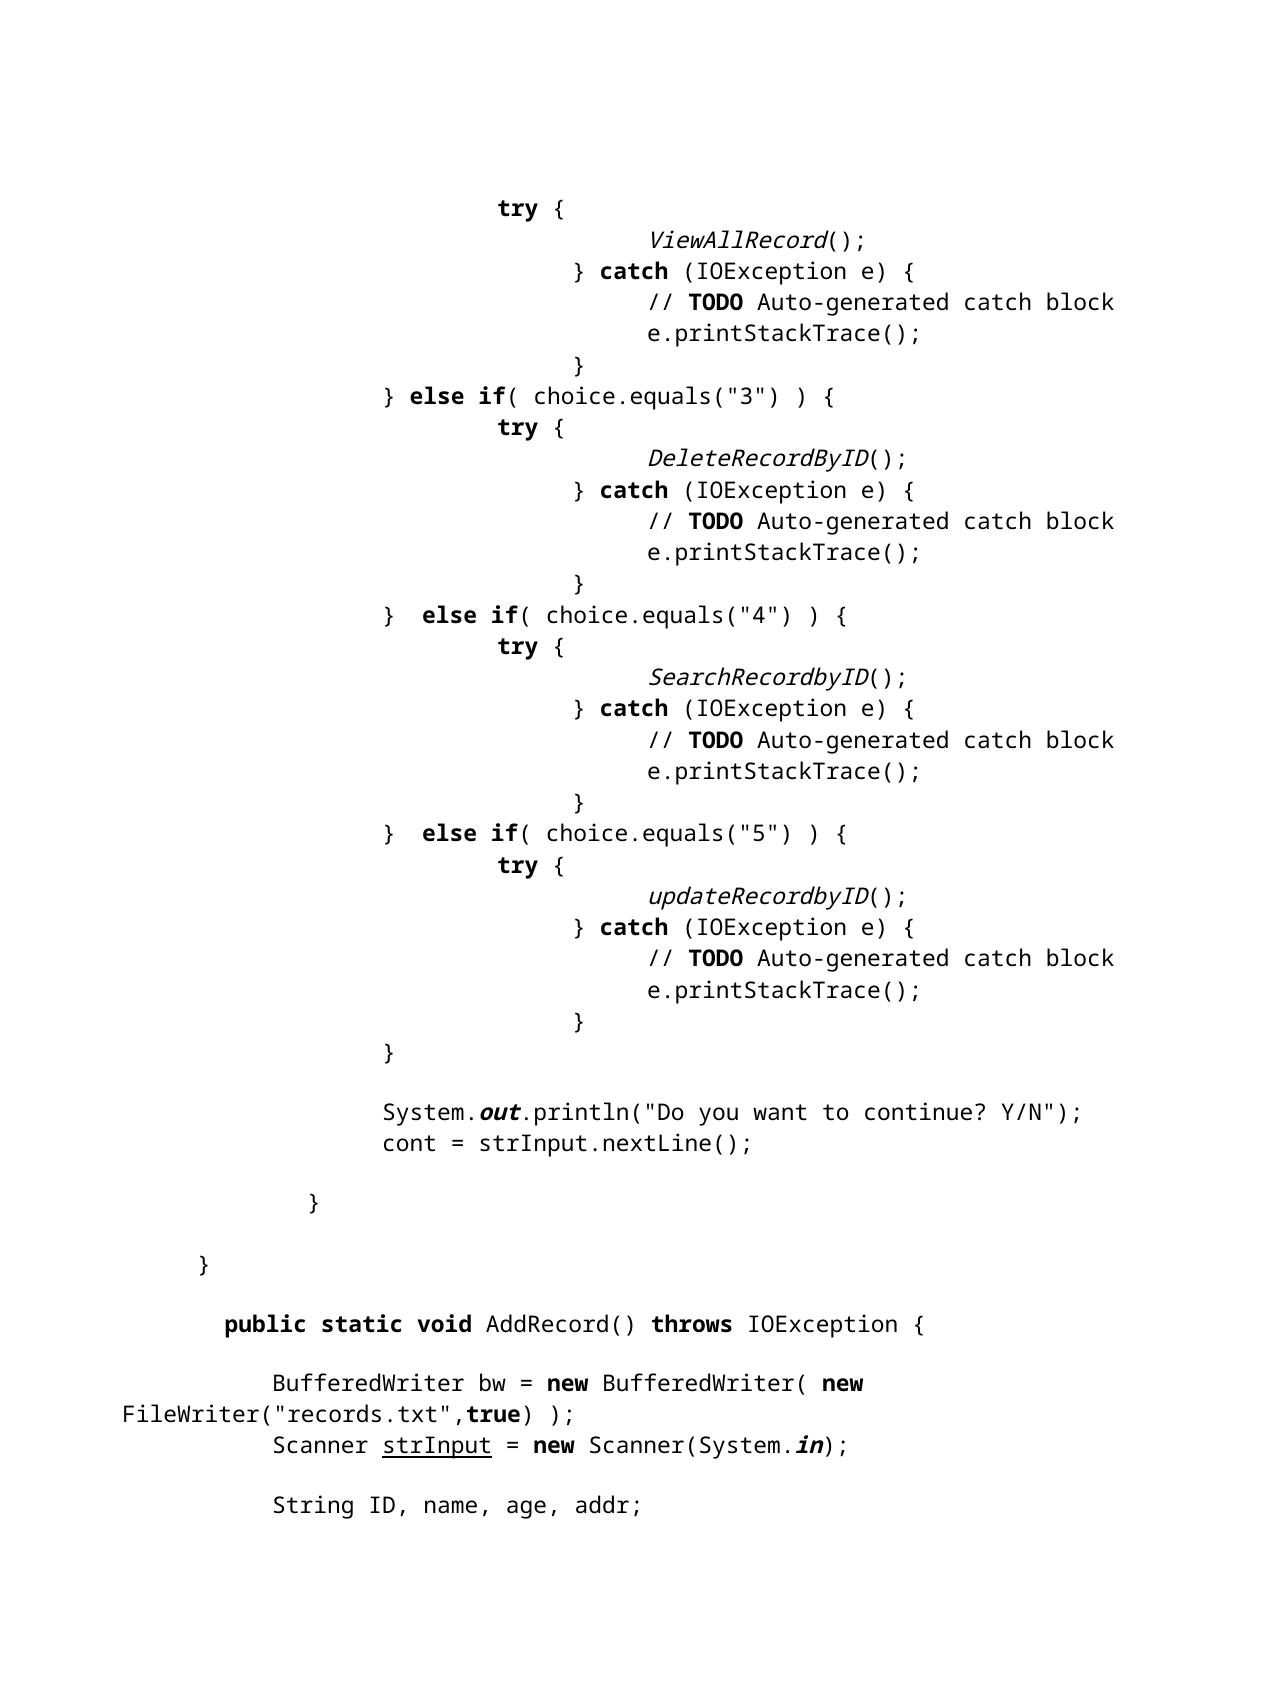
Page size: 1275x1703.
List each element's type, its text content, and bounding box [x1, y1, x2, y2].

text try { [122, 411, 1175, 442]
text cont = strInput.nextLine(); [122, 1127, 1175, 1158]
text } catch (IOException e) { [122, 911, 1175, 942]
text Scanner strInput = new Scanner(System.in); [122, 1429, 1175, 1461]
text } catch (IOException e) { [122, 255, 1175, 286]
text e.printStackTrace(); [122, 317, 1175, 349]
text updateRecordbyID(); [122, 880, 1175, 911]
text // TODO Auto-generated catch block [122, 505, 1175, 536]
text System.out.println("Do you want to continue? Y/N"); [122, 1095, 1175, 1127]
text String ID, name, age, addr; [122, 1489, 1175, 1520]
text } [122, 786, 1175, 817]
text BufferedWriter bw = new BufferedWriter( new FileWriter("records.txt",true) ); [122, 1367, 1175, 1429]
text SearchRecordbyID(); [122, 661, 1175, 692]
text } [122, 567, 1175, 599]
text // TODO Auto-generated catch block [122, 724, 1175, 755]
text // TODO Auto-generated catch block [122, 286, 1175, 317]
text } catch (IOException e) { [122, 692, 1175, 724]
text e.printStackTrace(); [122, 755, 1175, 786]
text DeleteRecordByID(); [122, 442, 1175, 474]
text } else if( choice.equals("4") ) { [122, 599, 1175, 630]
text // TODO Auto-generated catch block [122, 942, 1175, 974]
text } [122, 1036, 1175, 1067]
text e.printStackTrace(); [122, 974, 1175, 1005]
text try { [122, 630, 1175, 661]
text } [122, 1248, 1175, 1280]
text public static void AddRecord() throws IOException { [122, 1308, 1175, 1339]
text } else if( choice.equals("5") ) { [122, 817, 1175, 849]
text ViewAllRecord(); [122, 224, 1175, 255]
text } else if( choice.equals("3") ) { [122, 380, 1175, 411]
text } [122, 1005, 1175, 1036]
text } [122, 349, 1175, 380]
text try { [122, 192, 1175, 224]
text } catch (IOException e) { [122, 474, 1175, 505]
text } [122, 1186, 1175, 1217]
text e.printStackTrace(); [122, 536, 1175, 567]
text try { [122, 849, 1175, 880]
